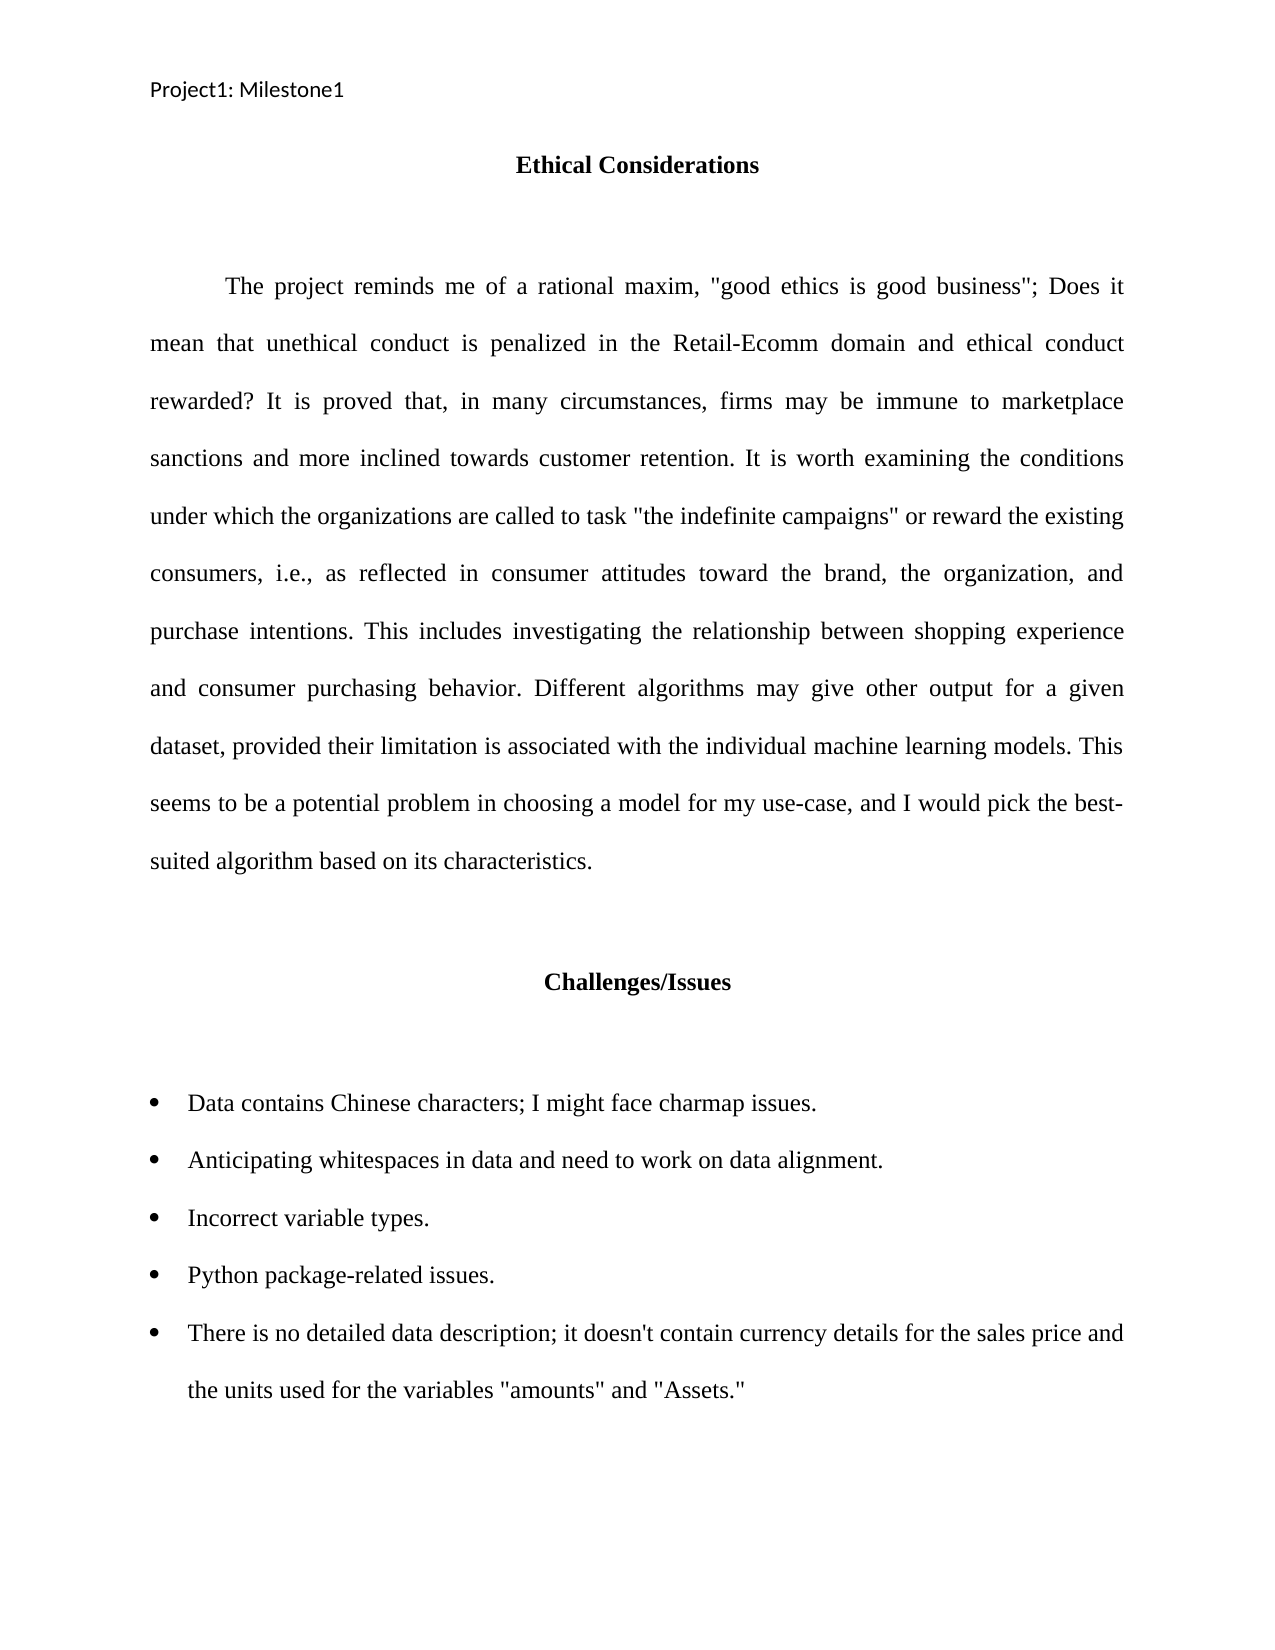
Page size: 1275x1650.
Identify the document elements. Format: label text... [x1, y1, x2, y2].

list Data contains Chinese characters; I might face charmap issues. [150, 1088, 1125, 1117]
text Ethical Considerations [150, 150, 1125, 179]
list Incorrect variable types. [150, 1203, 1125, 1232]
list Python package-related issues. [150, 1261, 1125, 1289]
text Challenges/Issues [150, 967, 1125, 996]
list There is no detailed data description; it doesn't contain currency details for the sales price and the units used for the variables "amounts" and "Assets." [150, 1318, 1125, 1404]
list Anticipating whitespaces in data and need to work on data alignment. [150, 1146, 1125, 1174]
list The project reminds me of a rational maxim, "good ethics is good business"; Does it mean that unethical conduct is penalized in the Retail-Ecomm domain and ethical conduct rewarded? It is proved that, in many circumstances, firms may be immune to marketplace sanctions and more inclined towards customer retention. It is worth examining the conditions under which the organizations are called to task "the indefinite campaigns" or reward the existing consumers, i.e., as reflected in consumer attitudes toward the brand, the organization, and purchase intentions. This includes investigating the relationship between shopping experience and consumer purchasing behavior. Different algorithms may give other output for a given dataset, provided their limitation is associated with the individual machine learning models. This seems to be a potential problem in choosing a model for my use-case, and I would pick the best-suited algorithm based on its characteristics. [150, 271, 1125, 875]
